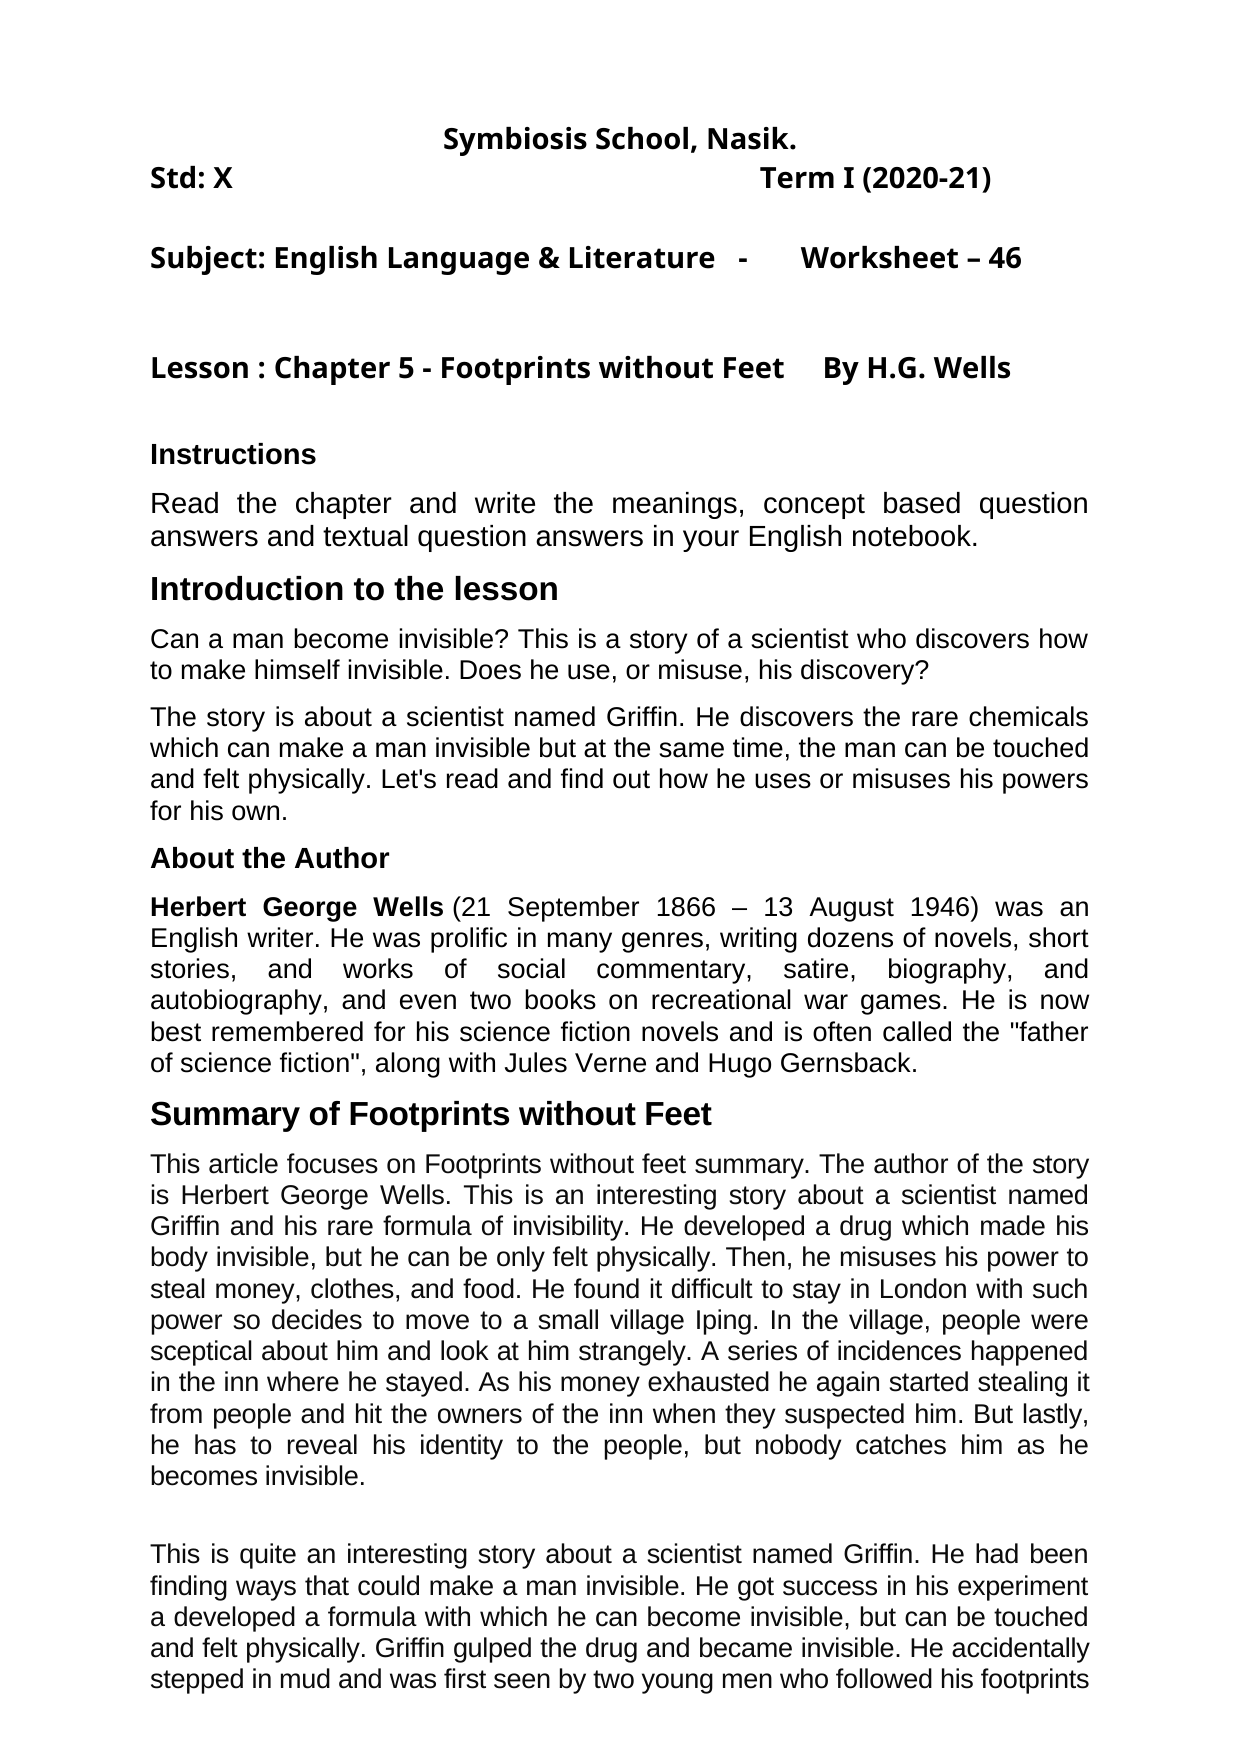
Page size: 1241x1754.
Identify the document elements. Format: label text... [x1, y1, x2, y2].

text Read the chapter and write the meanings, concept based question answers and textual question answers in your English notebook. [150, 486, 1090, 553]
text Herbert George Wells (21 September 1866 – 13 August 1946) was an English writer. He was prolific in many genres, writing dozens of novels, short stories, and works of social commentary, satire, biography, and autobiography, and even two books on recreational war games. He is now best remembered for his science fiction novels and is often called the "father of science fiction", along with Jules Verne and Hugo Gernsback. [150, 891, 1090, 1078]
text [150, 1538, 1090, 1694]
text Symbiosis School, Nasik. [150, 118, 1090, 158]
text The story is about a scientist named Griffin. He discovers the rare chemicals which can make a man invisible but at the same time, the man can be touched and felt physically. Let's read and find out how he uses or misuses his powers for his own. [150, 701, 1090, 826]
text This article focuses on Footprints without feet summary. The author of the story is Herbert George Wells. This is an interesting story about a scientist named Griffin and his rare formula of invisibility. He developed a drug which made his body invisible, but he can be only felt physically. Then, he misuses his power to steal money, clothes, and food. He found it difficult to stay in London with such power so decides to move to a small village Iping. In the village, people were sceptical about him and look at him strangely. A series of incidences happened in the inn where he stayed. As his money exhausted he again started stealing it from people and hit the owners of the inn when they suspected him. But lastly, he has to reveal his identity to the people, but nobody catches him as he becomes invisible. [150, 1148, 1090, 1491]
text Subject: English Language & Literature - Worksheet – 46 [150, 237, 1090, 277]
text Lesson : Chapter 5 - Footprints without Feet By H.G. Wells [150, 348, 1090, 387]
text Summary of Footprints without Feet [150, 1094, 1090, 1132]
text Std: X Term I (2020-21) [150, 158, 1090, 197]
text Introduction to the lesson [150, 568, 1090, 607]
text About the Author [150, 841, 1090, 875]
text Instructions [150, 437, 1090, 470]
text Can a man become invisible? This is a story of a scientist who discovers how to make himself invisible. Does he use, or misuse, his discovery? [150, 623, 1090, 685]
